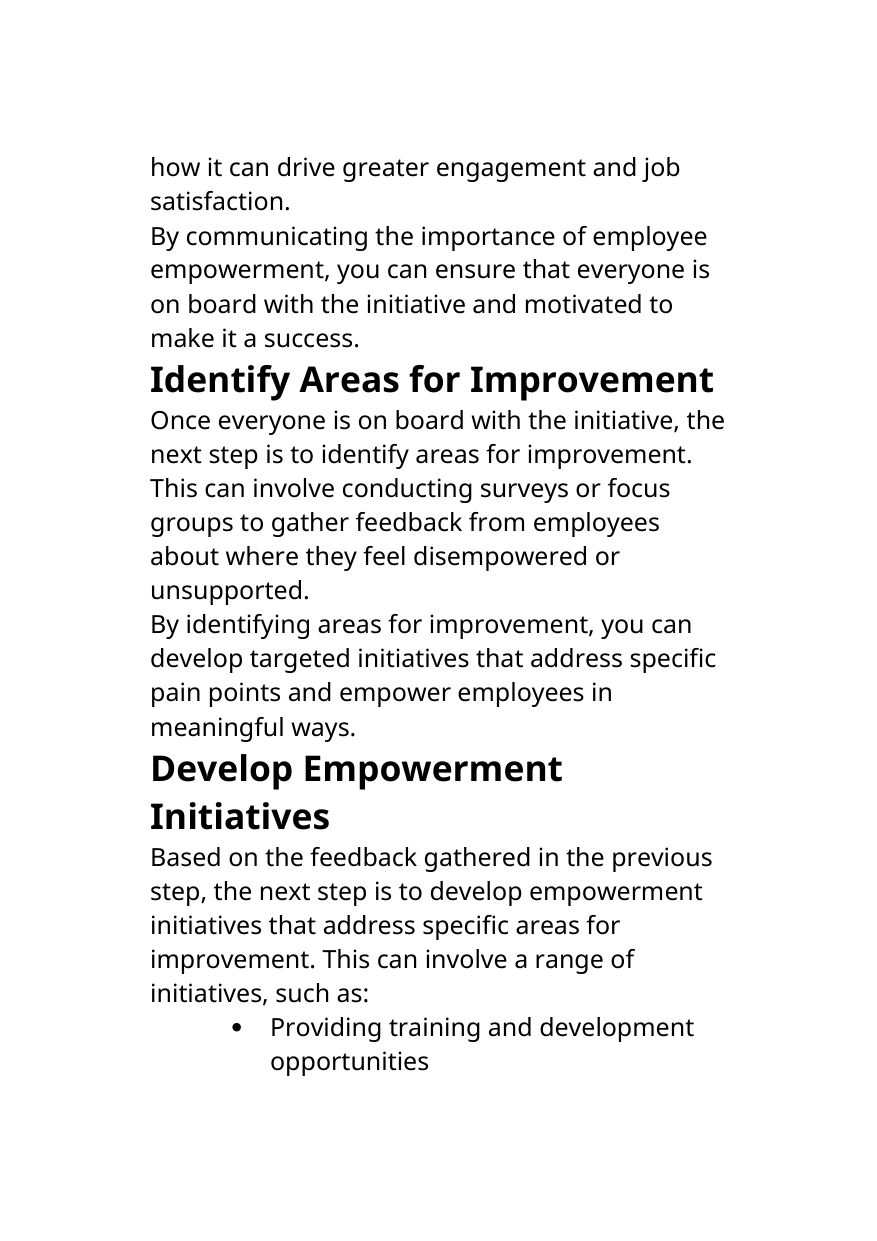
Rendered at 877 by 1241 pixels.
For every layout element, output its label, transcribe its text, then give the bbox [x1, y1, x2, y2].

text By identifying areas for improvement, you can develop targeted initiatives that address specific pain points and empower employees in meaningful ways. [150, 607, 727, 743]
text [150, 150, 727, 218]
text Based on the feedback gathered in the previous step, the next step is to develop empowerment initiatives that address specific areas for improvement. This can involve a range of initiatives, such as: [150, 840, 727, 1010]
list Providing training and development opportunities [232, 1010, 727, 1078]
text Once everyone is on board with the initiative, the next step is to identify areas for improvement. This can involve conducting surveys or focus groups to gather feedback from employees about where they feel disempowered or unsupported. [150, 403, 727, 607]
subtitle Develop Empowerment Initiatives [150, 743, 727, 840]
subtitle Identify Areas for Improvement [150, 354, 727, 403]
text By communicating the importance of employee empowerment, you can ensure that everyone is on board with the initiative and motivated to make it a success. [150, 218, 727, 354]
